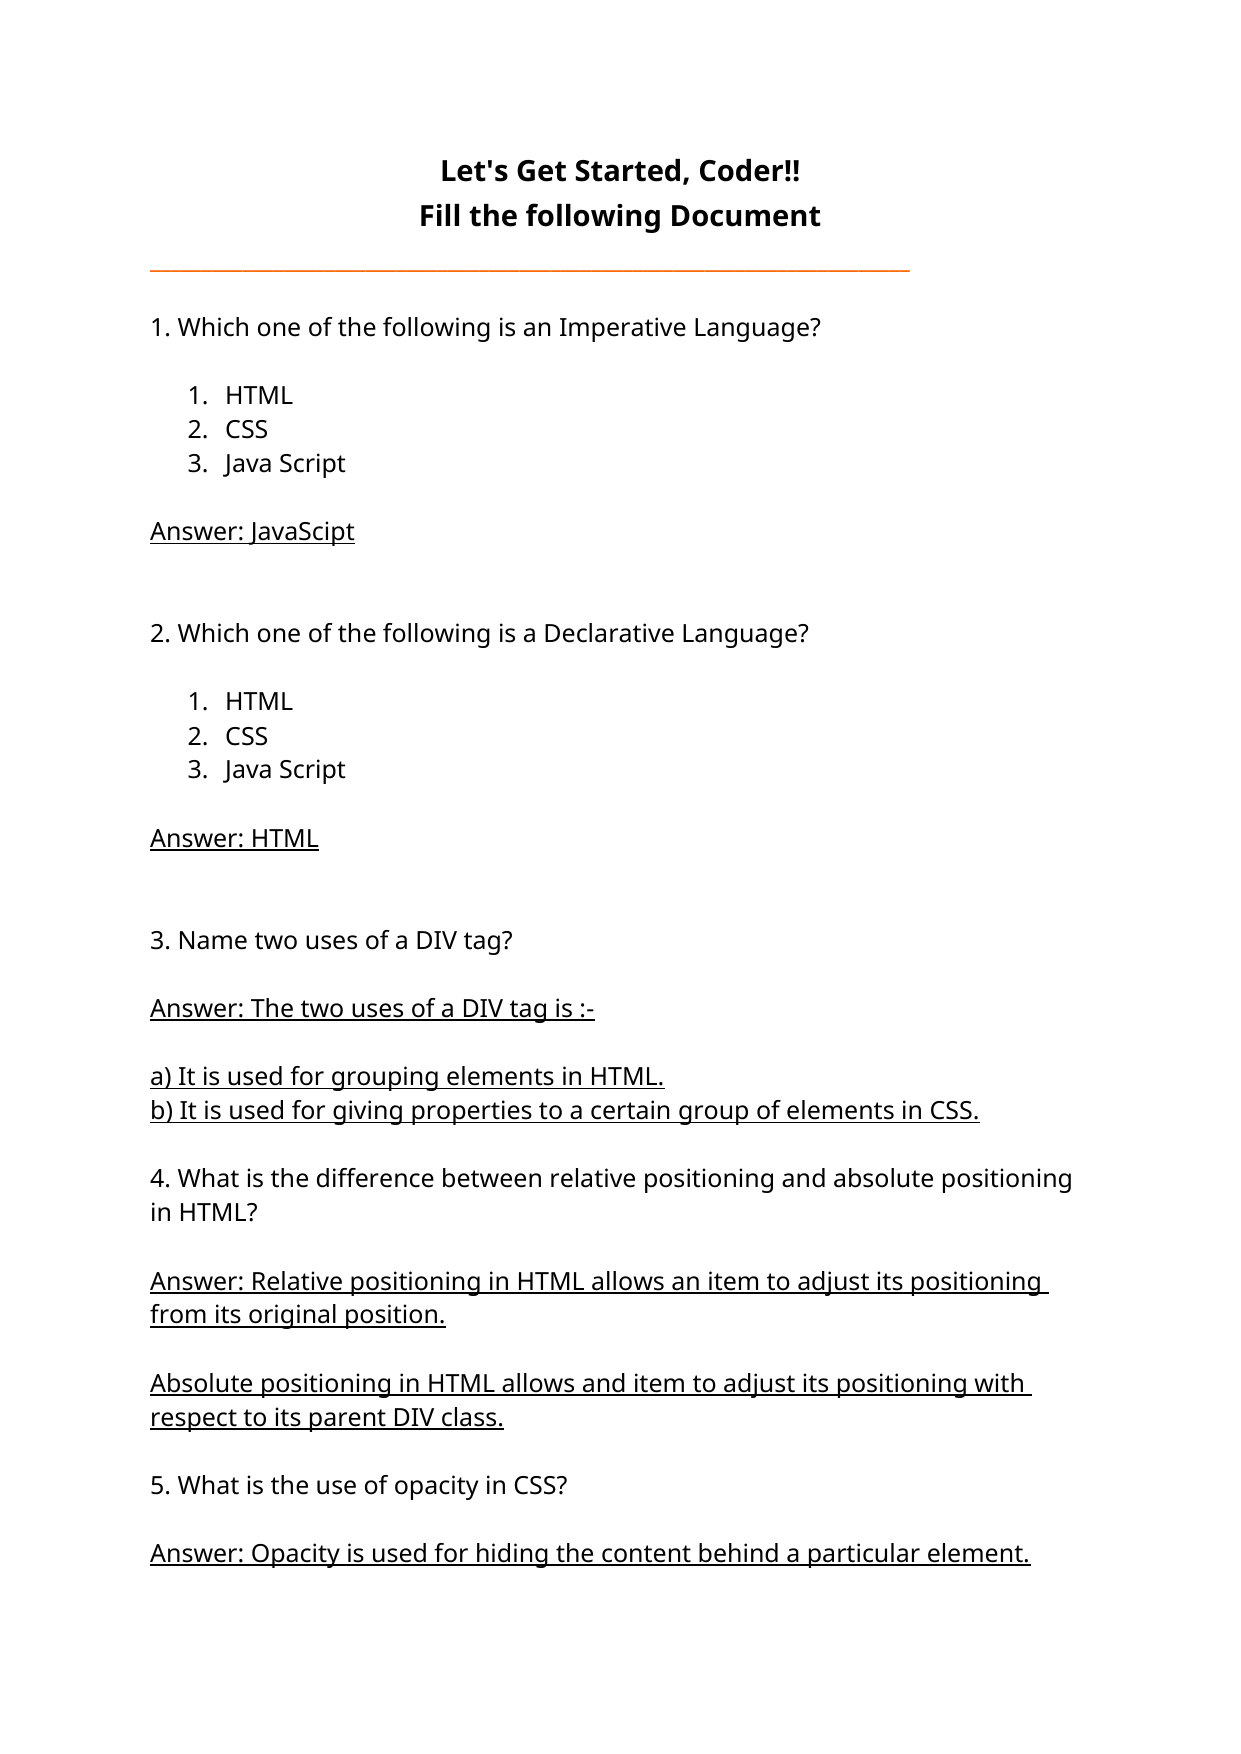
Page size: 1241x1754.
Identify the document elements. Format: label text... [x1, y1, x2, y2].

text Answer: Opacity is used for hiding the content behind a particular element. [150, 1536, 1090, 1570]
text Absolute positioning in HTML allows and item to adjust its positioning with respect to its parent DIV class. [150, 1365, 1090, 1433]
text 4. What is the difference between relative positioning and absolute positioning in HTML? [150, 1161, 1090, 1229]
list CSS [187, 718, 1090, 752]
text 1. Which one of the following is an Imperative Language? [150, 309, 1090, 343]
list HTML [187, 377, 1090, 412]
text 5. What is the use of opacity in CSS? [150, 1467, 1090, 1502]
list CSS [187, 412, 1090, 446]
text Let's Get Started, Coder!! [150, 150, 1090, 190]
text 3. Name two uses of a DIV tag? [150, 922, 1090, 957]
text __________________________________________________________________________ [150, 241, 1090, 275]
text Fill the following Document [150, 196, 1090, 235]
text 2. Which one of the following is a Declarative Language? [150, 616, 1090, 650]
text Answer: Relative positioning in HTML allows an item to adjust its positioning from its original position. [150, 1263, 1090, 1331]
text a) It is used for grouping elements in HTML. [150, 1059, 1090, 1093]
text Answer: The two uses of a DIV tag is :- [150, 991, 1090, 1025]
list Java Script [187, 446, 1090, 480]
text Answer: JavaScipt [150, 514, 1090, 548]
list Java Script [187, 752, 1090, 786]
list HTML [187, 684, 1090, 718]
text b) It is used for giving properties to a certain group of elements in CSS. [150, 1093, 1090, 1127]
text Answer: HTML [150, 820, 1090, 854]
